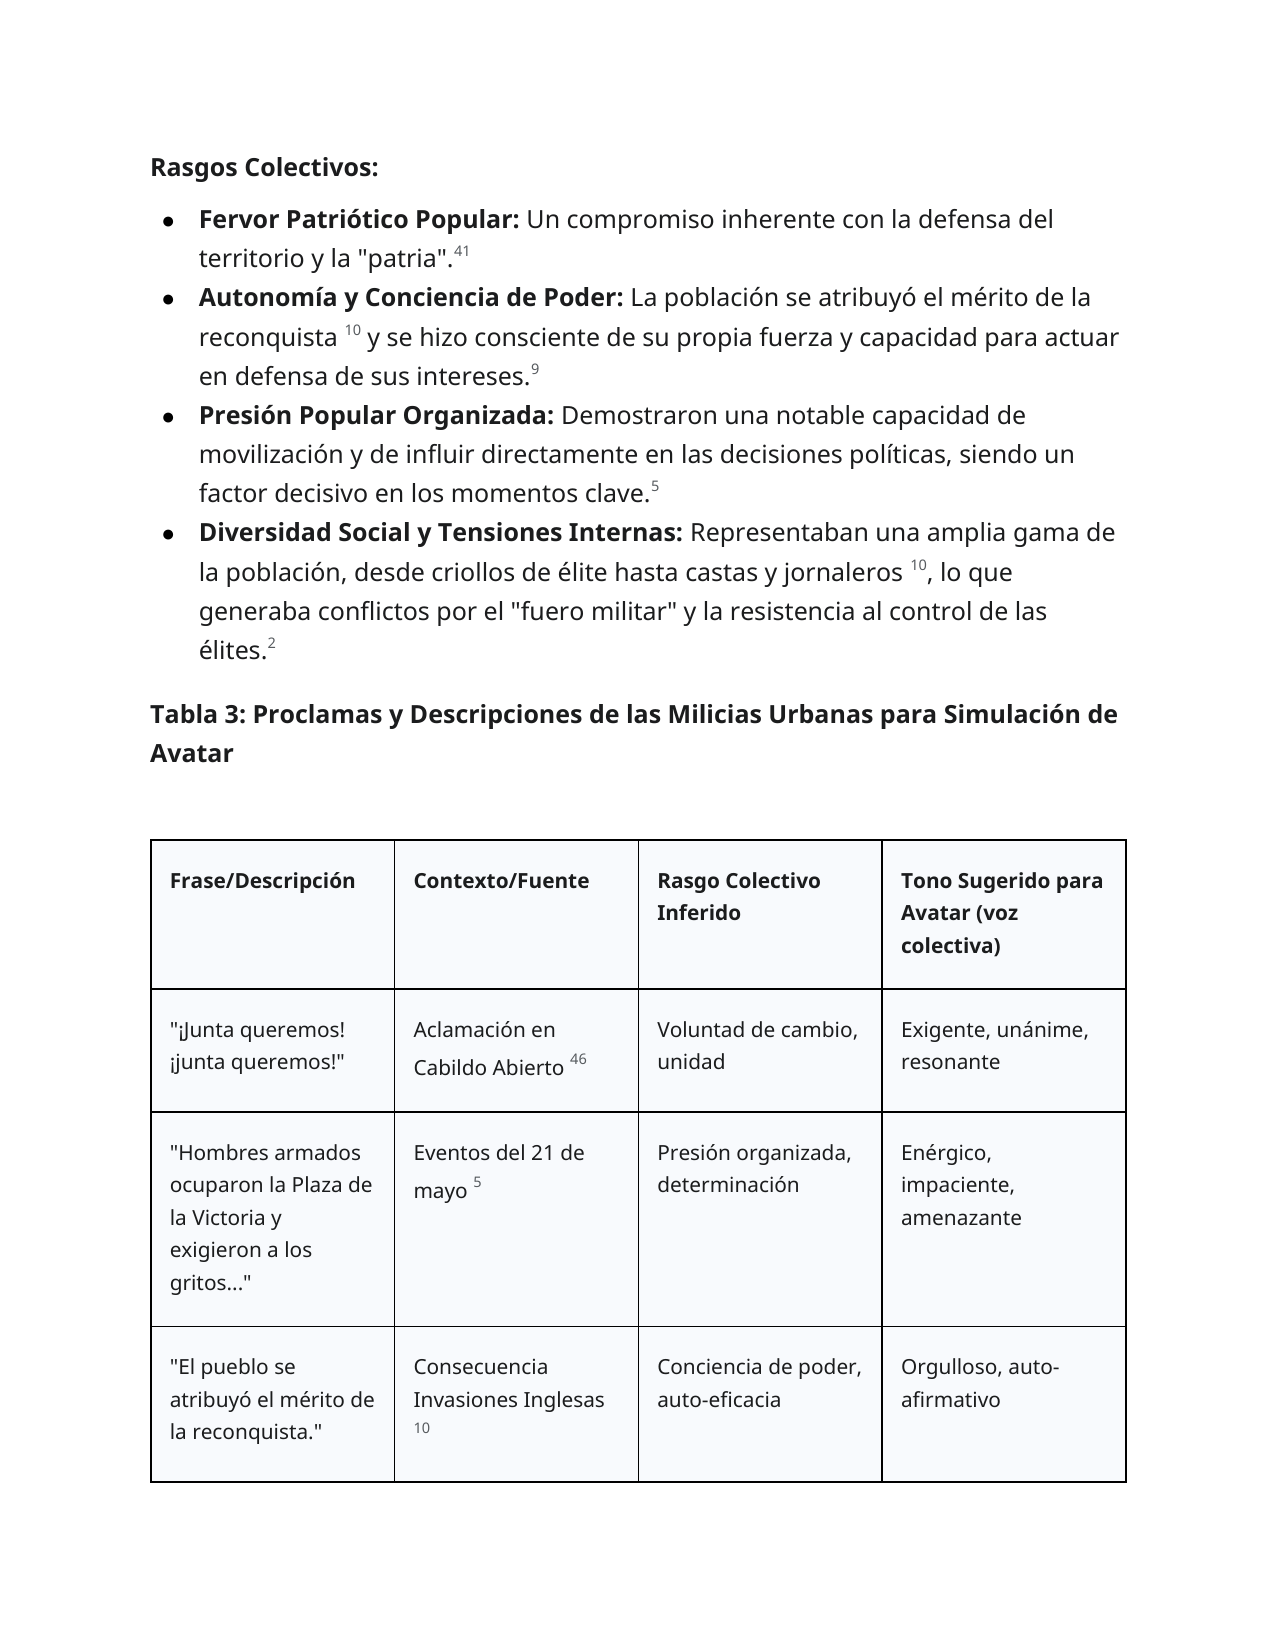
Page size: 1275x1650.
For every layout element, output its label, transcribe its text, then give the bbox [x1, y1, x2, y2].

text Tabla 3: Proclamas y Descripciones de las Milicias Urbanas para Simulación de Avatar [150, 697, 1125, 770]
table_header Rasgo Colectivo Inferido [639, 841, 881, 988]
list Autonomía y Conciencia de Poder: La población se atribuyó el mérito de la reconquista 10 y se hizo consciente de su propia fuerza y capacidad para actuar en defensa de sus intereses.9 [161, 280, 1125, 392]
table_cell "¡Junta queremos! ¡junta queremos!" [152, 990, 394, 1111]
table_cell Exigente, unánime, resonante [883, 990, 1125, 1111]
table_cell Aclamación en Cabildo Abierto 46 [395, 990, 638, 1111]
list Diversidad Social y Tensiones Internas: Representaban una amplia gama de la población, desde criollos de élite hasta castas y jornaleros 10, lo que generaba conflictos por el "fuero militar" y la resistencia al control de las élites.2 [161, 515, 1125, 667]
table_cell Voluntad de cambio, unidad [639, 990, 881, 1111]
table_cell "Hombres armados ocuparon la Plaza de la Victoria y exigieron a los gritos..." [152, 1113, 394, 1326]
table_cell Orgulloso, auto-afirmativo [883, 1327, 1125, 1481]
table_cell Eventos del 21 de mayo 5 [395, 1113, 638, 1326]
table_cell Presión organizada, determinación [639, 1113, 881, 1326]
table_cell Enérgico, impaciente, amenazante [883, 1113, 1125, 1326]
table_header Contexto/Fuente [395, 841, 638, 988]
list Presión Popular Organizada: Demostraron una notable capacidad de movilización y de influir directamente en las decisiones políticas, siendo un factor decisivo en los momentos clave.5 [161, 397, 1125, 510]
table_cell Consecuencia Invasiones Inglesas 10 [395, 1327, 638, 1481]
table_cell "El pueblo se atribuyó el mérito de la reconquista." [152, 1327, 394, 1481]
table_header Tono Sugerido para Avatar (voz colectiva) [883, 841, 1125, 988]
table_cell Conciencia de poder, auto-eficacia [639, 1327, 881, 1481]
list Fervor Patriótico Popular: Un compromiso inherente con la defensa del territorio y la "patria".41 [161, 202, 1125, 275]
table_header Frase/Descripción [152, 841, 394, 988]
text Rasgos Colectivos: [150, 150, 1125, 184]
